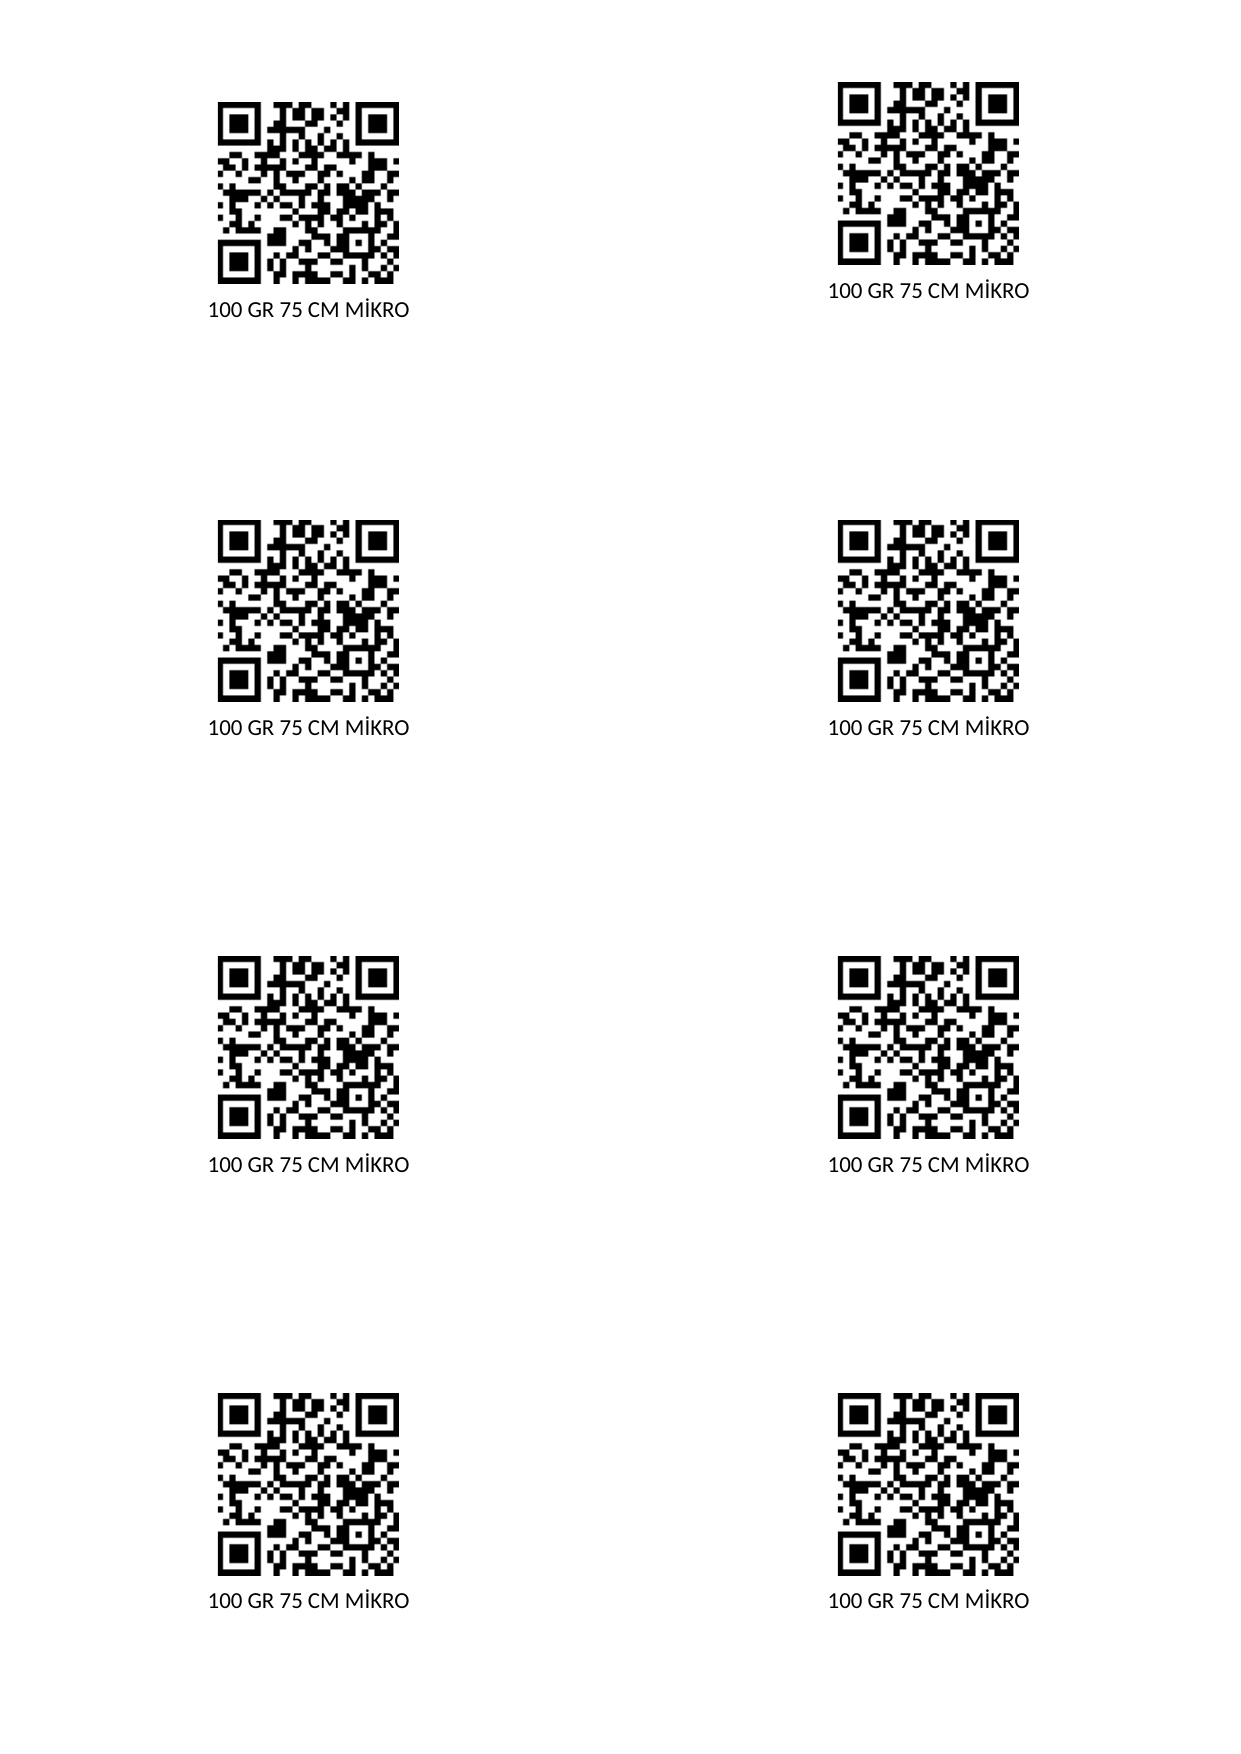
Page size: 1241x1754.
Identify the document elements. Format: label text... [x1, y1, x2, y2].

table_cell 100 GR 75 CM MİKRO [619, 440, 1238, 877]
picture [837, 956, 1019, 1139]
picture [837, 520, 1019, 702]
table_header 100 GR 75 CM MİKRO [0, 3, 618, 440]
table_cell 100 GR 75 CM MİKRO [0, 1314, 618, 1751]
picture [217, 102, 399, 284]
picture [217, 956, 399, 1139]
table_cell 100 GR 75 CM MİKRO [0, 877, 618, 1314]
picture [837, 1393, 1019, 1576]
table_header 100 GR 75 CM MİKRO [619, 3, 1238, 440]
picture [217, 520, 399, 702]
table_cell 100 GR 75 CM MİKRO [0, 440, 618, 877]
picture [217, 1393, 399, 1576]
table_cell 100 GR 75 CM MİKRO [619, 1314, 1238, 1751]
table_cell 100 GR 75 CM MİKRO [619, 877, 1238, 1314]
picture [837, 82, 1019, 265]
